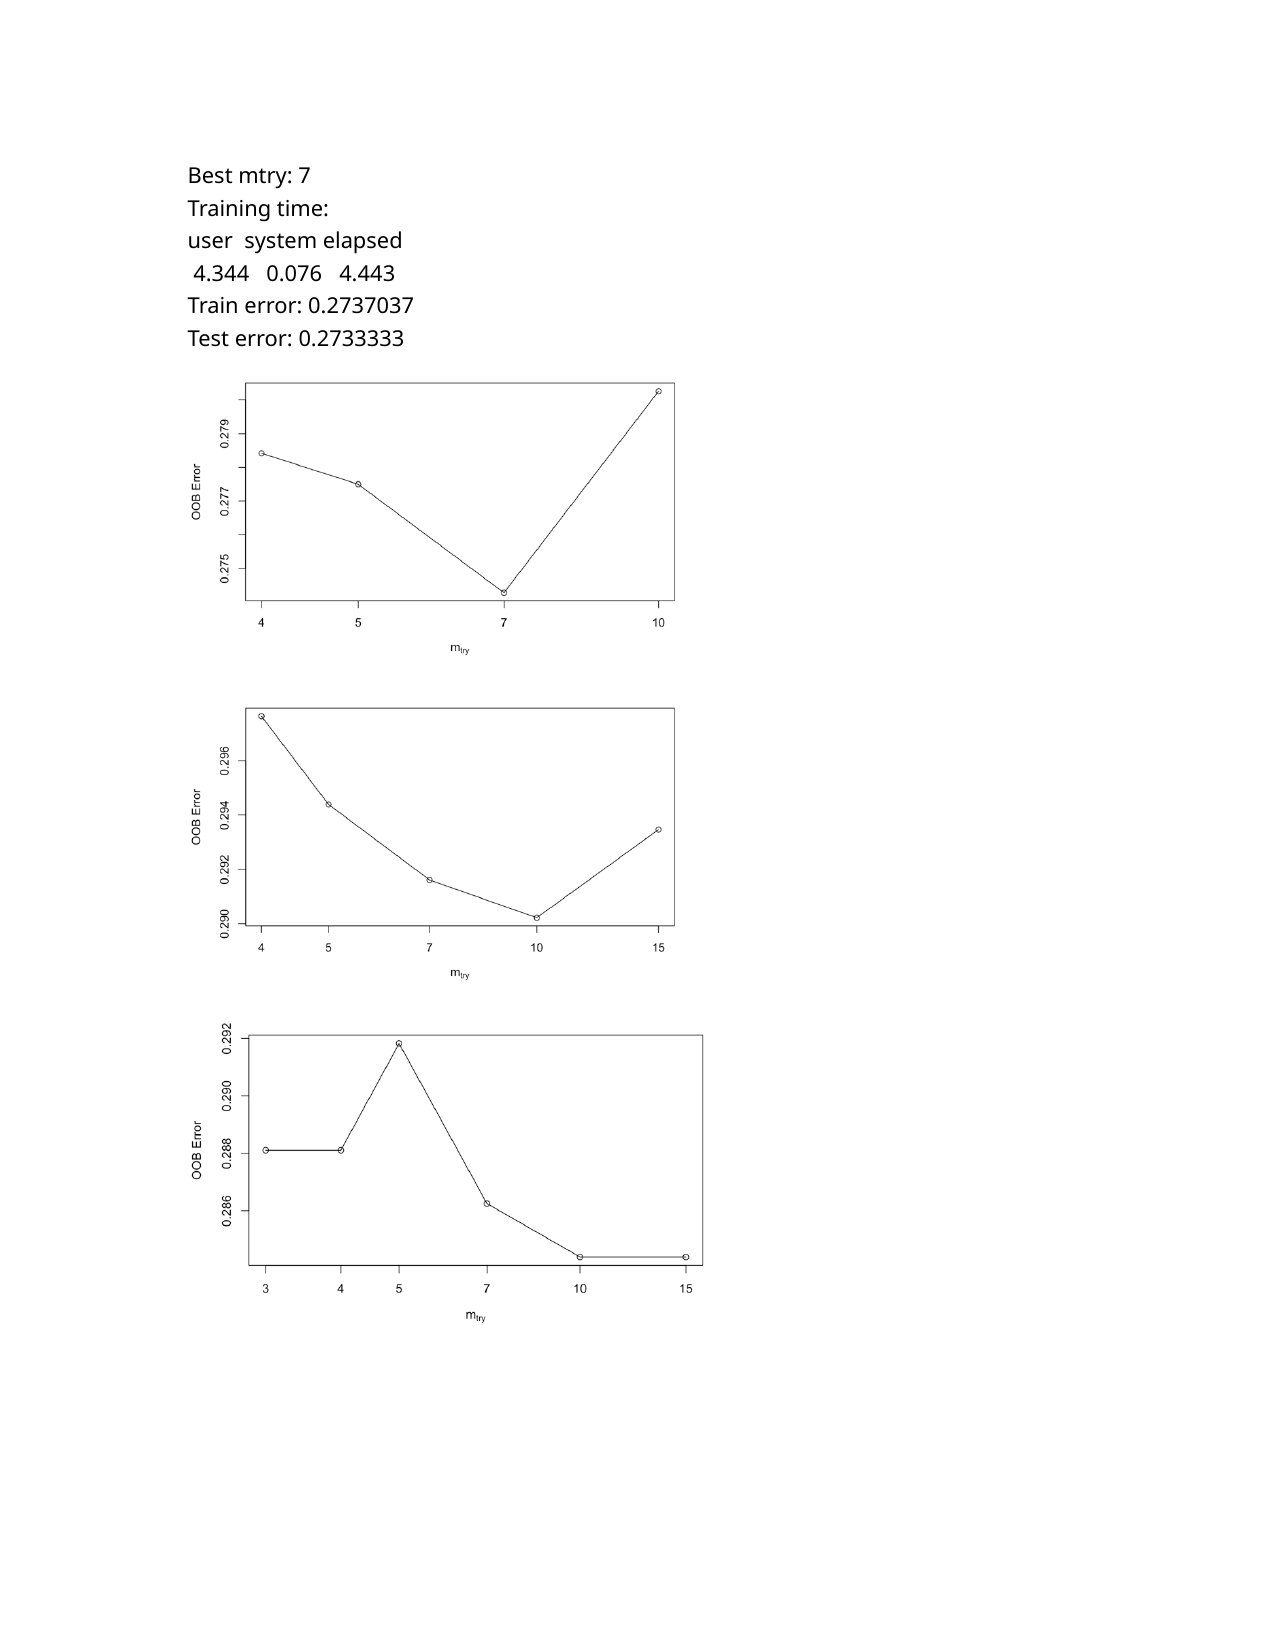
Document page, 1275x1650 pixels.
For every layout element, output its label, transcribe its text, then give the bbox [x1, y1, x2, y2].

text Test error: 0.2733333 [187, 321, 1087, 354]
picture [187, 1003, 734, 1342]
text Best mtry: 7 [187, 159, 1087, 191]
picture [187, 678, 704, 998]
picture [187, 353, 704, 673]
text user system elapsed [187, 224, 1087, 256]
text Train error: 0.2737037 [187, 289, 1087, 321]
text Training time: [187, 191, 1087, 224]
text 4.344 0.076 4.443 [187, 256, 1087, 289]
